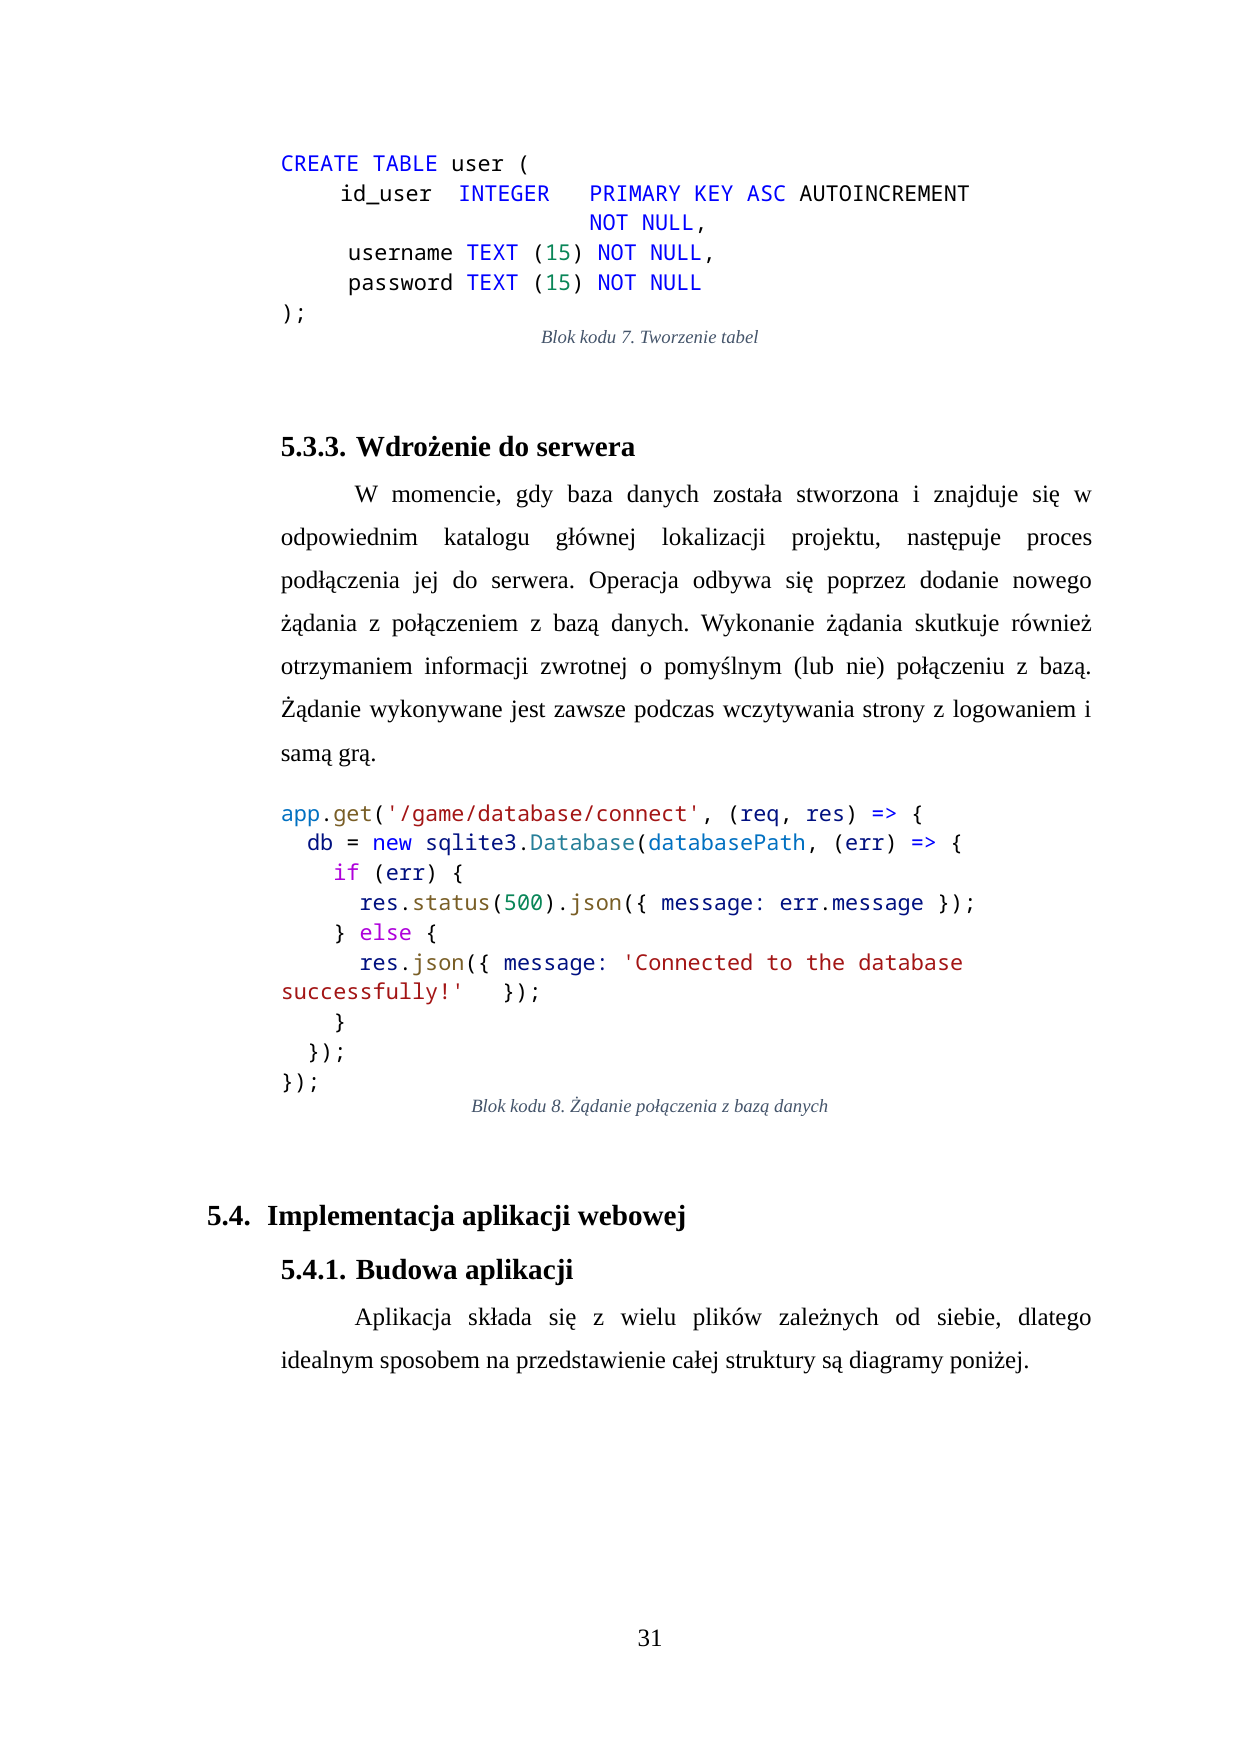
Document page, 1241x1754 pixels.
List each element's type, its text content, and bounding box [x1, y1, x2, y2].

subtitle Wdrożenie do serwera [281, 429, 1092, 462]
text CREATE TABLE user ( [207, 148, 1092, 177]
text username TEXT (15) NOT NULL, [295, 237, 1092, 267]
text db = new sqlite3.Database(databasePath, (err) => { [281, 827, 1092, 857]
text Aplikacja składa się z wielu plików zależnych od siebie, dlatego idealnym sposobem na przedstawienie całej struktury są diagramy poniżej. [281, 1302, 1092, 1374]
text }); [281, 1036, 1092, 1066]
text Blok kodu 8. Żądanie połączenia z bazą danych [207, 1095, 1092, 1117]
text res.json({ message: 'Connected to the database successfully!' }); [281, 946, 1092, 1006]
text res.status(500).json({ message: err.message }); [281, 887, 1092, 917]
text password TEXT (15) NOT NULL [295, 267, 1092, 297]
subtitle Implementacja aplikacji webowej [207, 1198, 1092, 1231]
text Blok kodu 7. Tworzenie tabel [207, 326, 1092, 348]
text W momencie, gdy baza danych została stworzona i znajduje się w odpowiednim katalogu głównej lokalizacji projektu, następuje proces podłączenia jej do serwera. Operacja odbywa się poprzez dodanie nowego żądania z połączeniem z bazą danych. Wykonanie żądania skutkuje również otrzymaniem informacji zwrotnej o pomyślnym (lub nie) połączeniu z bazą. Żądanie wykonywane jest zawsze podczas wczytywania strony z logowaniem i samą grą. [281, 479, 1092, 766]
text ); [207, 297, 1092, 326]
text } [281, 1006, 1092, 1036]
text if (err) { [281, 857, 1092, 887]
text app.get('/game/database/connect', (req, res) => { [281, 797, 1092, 827]
text id_user INTEGER PRIMARY KEY ASC AUTOINCREMENT [340, 177, 1092, 207]
subtitle Budowa aplikacji [281, 1252, 1092, 1286]
text } else { [281, 917, 1092, 946]
text }); [281, 1066, 1092, 1095]
text NOT NULL, [340, 207, 1092, 237]
